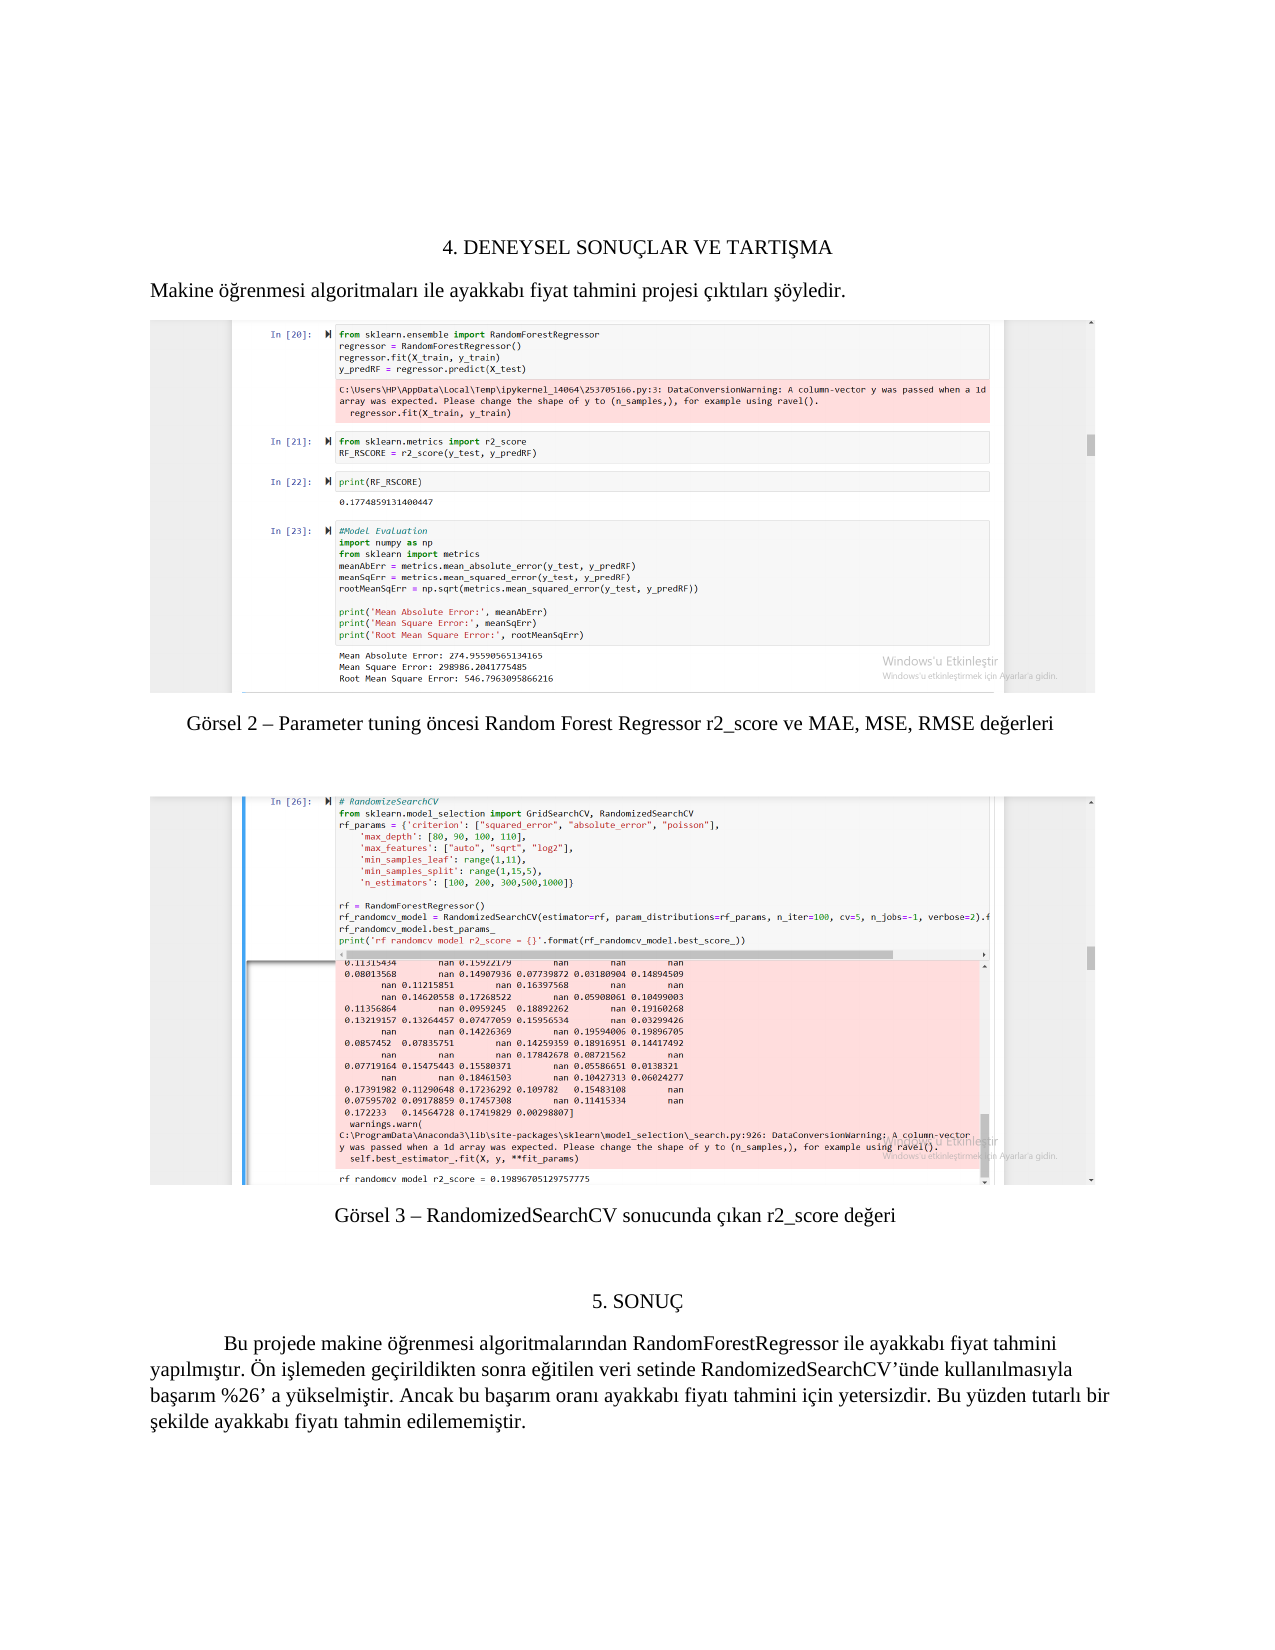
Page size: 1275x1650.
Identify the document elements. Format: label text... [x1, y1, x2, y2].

text Makine öğrenmesi algoritmaları ile ayakkabı fiyat tahmini projesi çıktıları şöyledir. [150, 278, 1125, 302]
text Bu projede makine öğrenmesi algoritmalarından RandomForestRegressor ile ayakkabı fiyat tahmini yapılmıştır. Ön işlemeden geçirildikten sonra eğitilen veri setinde RandomizedSearchCV’ünde kullanılmasıyla başarım %26’ a yükselmiştir. Ancak bu başarım oranı ayakkabı fiyatı tahmini için yetersizdir. Bu yüzden tutarlı bir şekilde ayakkabı fiyatı tahmin edilememiştir. [150, 1331, 1125, 1433]
text 5. SONUÇ [150, 1288, 1125, 1313]
text 4. DENEYSEL SONUÇLAR VE TARTIŞMA [150, 235, 1125, 259]
picture [150, 796, 1096, 1185]
picture [150, 320, 1096, 693]
text Görsel 2 – Parameter tuning öncesi Random Forest Regressor r2_score ve MAE, MSE, RMSE değerleri [150, 711, 1125, 735]
text Görsel 3 – RandomizedSearchCV sonucunda çıkan r2_score değeri [150, 1203, 1125, 1227]
